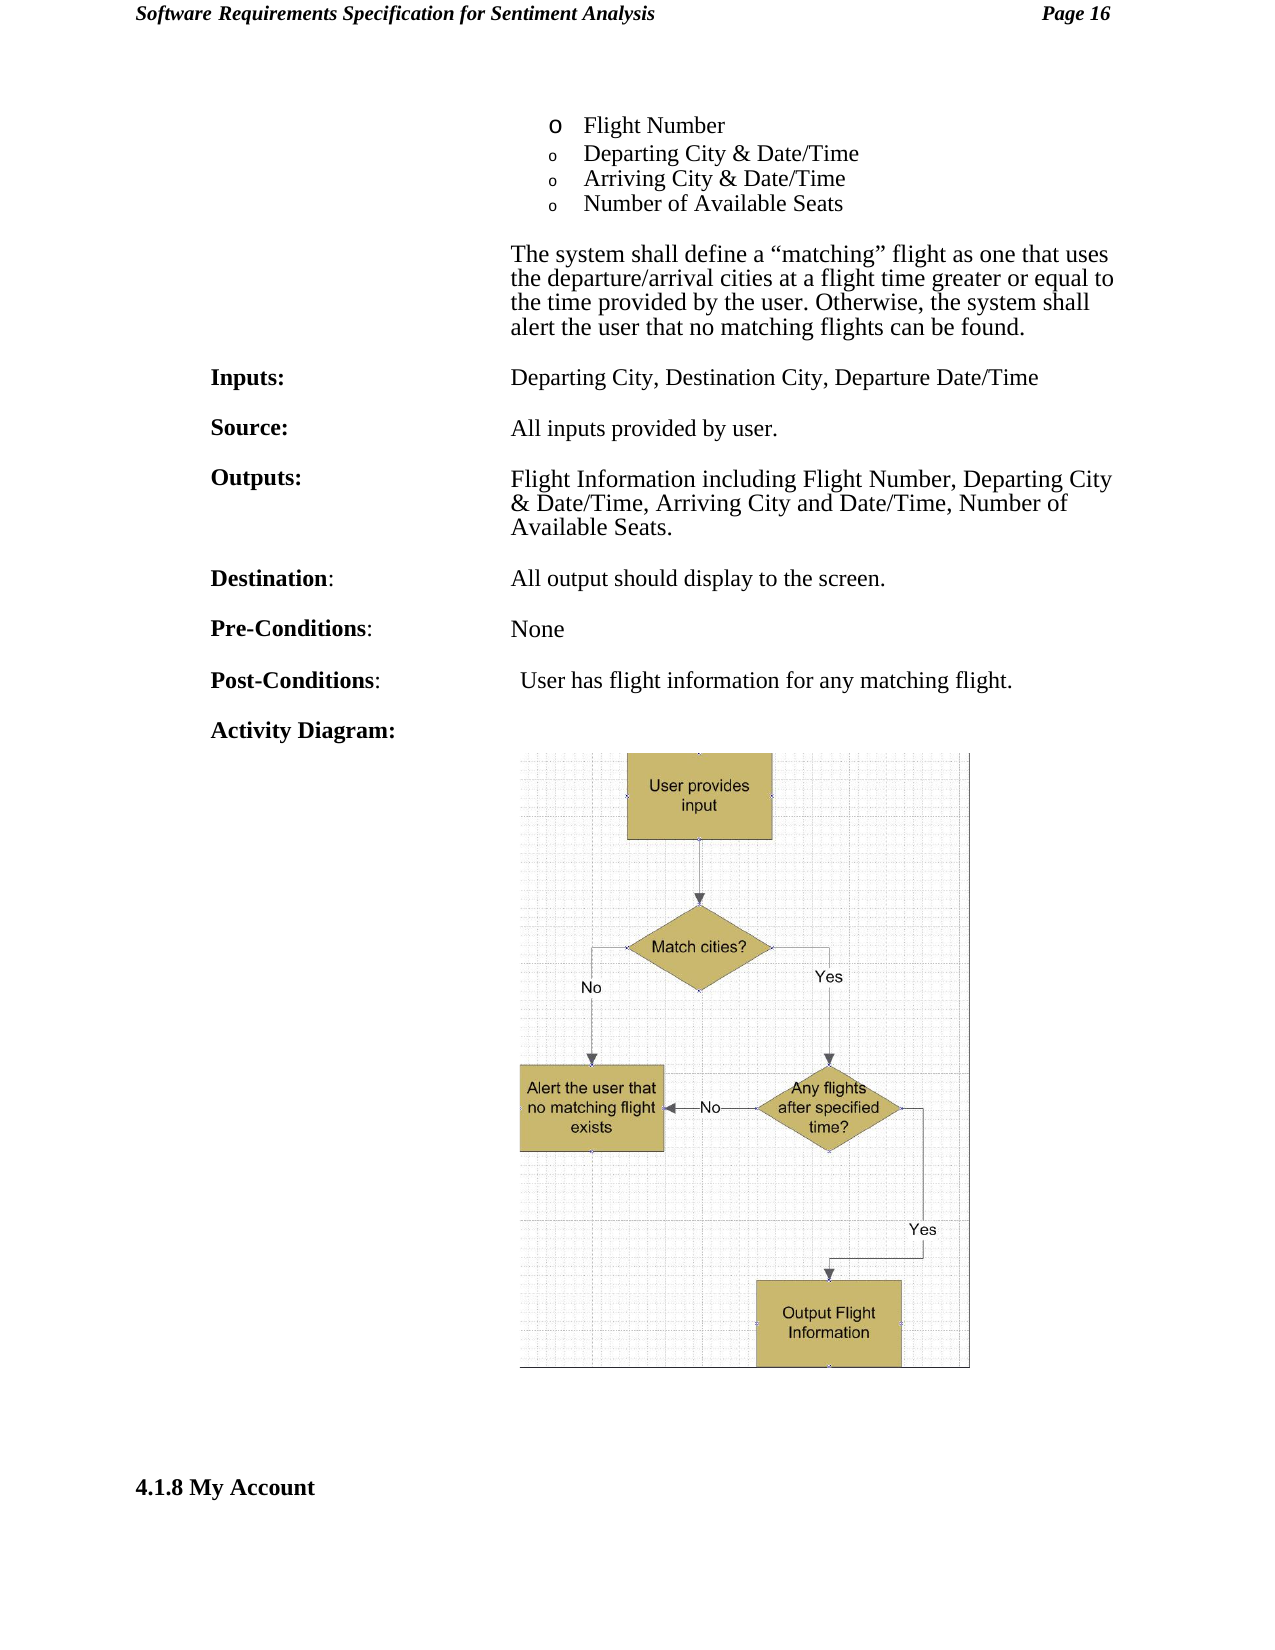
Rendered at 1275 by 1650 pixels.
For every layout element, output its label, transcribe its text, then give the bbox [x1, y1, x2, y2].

text o Arriving City & Date/Time [548, 166, 1137, 191]
text Departing City, Destination City, Departure Date/Time [510, 363, 1137, 391]
text o Departing City & Date/Time [548, 141, 1137, 166]
text Source: [210, 413, 435, 440]
text 4.1.8 My Account [135, 1473, 1137, 1500]
text The system shall define a “matching” flight as one that uses the departure/arrival cities at a flight time greater or equal to the time provided by the user. Otherwise, the system shall alert the user that no matching flights can be found. [510, 244, 1137, 340]
text All inputs provided by user. [510, 414, 1137, 441]
text Destination: [210, 563, 435, 591]
text o Number of Available Seats [548, 191, 1137, 216]
text Activity Diagram: [210, 716, 1137, 743]
text Flight Information including Flight Number, Departing City & Date/Time, Arriving City and Date/Time, Number of Available Seats. [510, 469, 1135, 541]
text None [510, 614, 1137, 643]
text Inputs: [210, 363, 435, 390]
picture [519, 753, 970, 1368]
text o Flight Number [548, 111, 1137, 141]
text Outputs: [210, 463, 435, 491]
text User has flight information for any matching flight. [510, 666, 1023, 694]
text Pre-Conditions: [210, 614, 435, 642]
text All output should display to the screen. [510, 564, 1137, 592]
text Post-Conditions: [210, 666, 435, 693]
